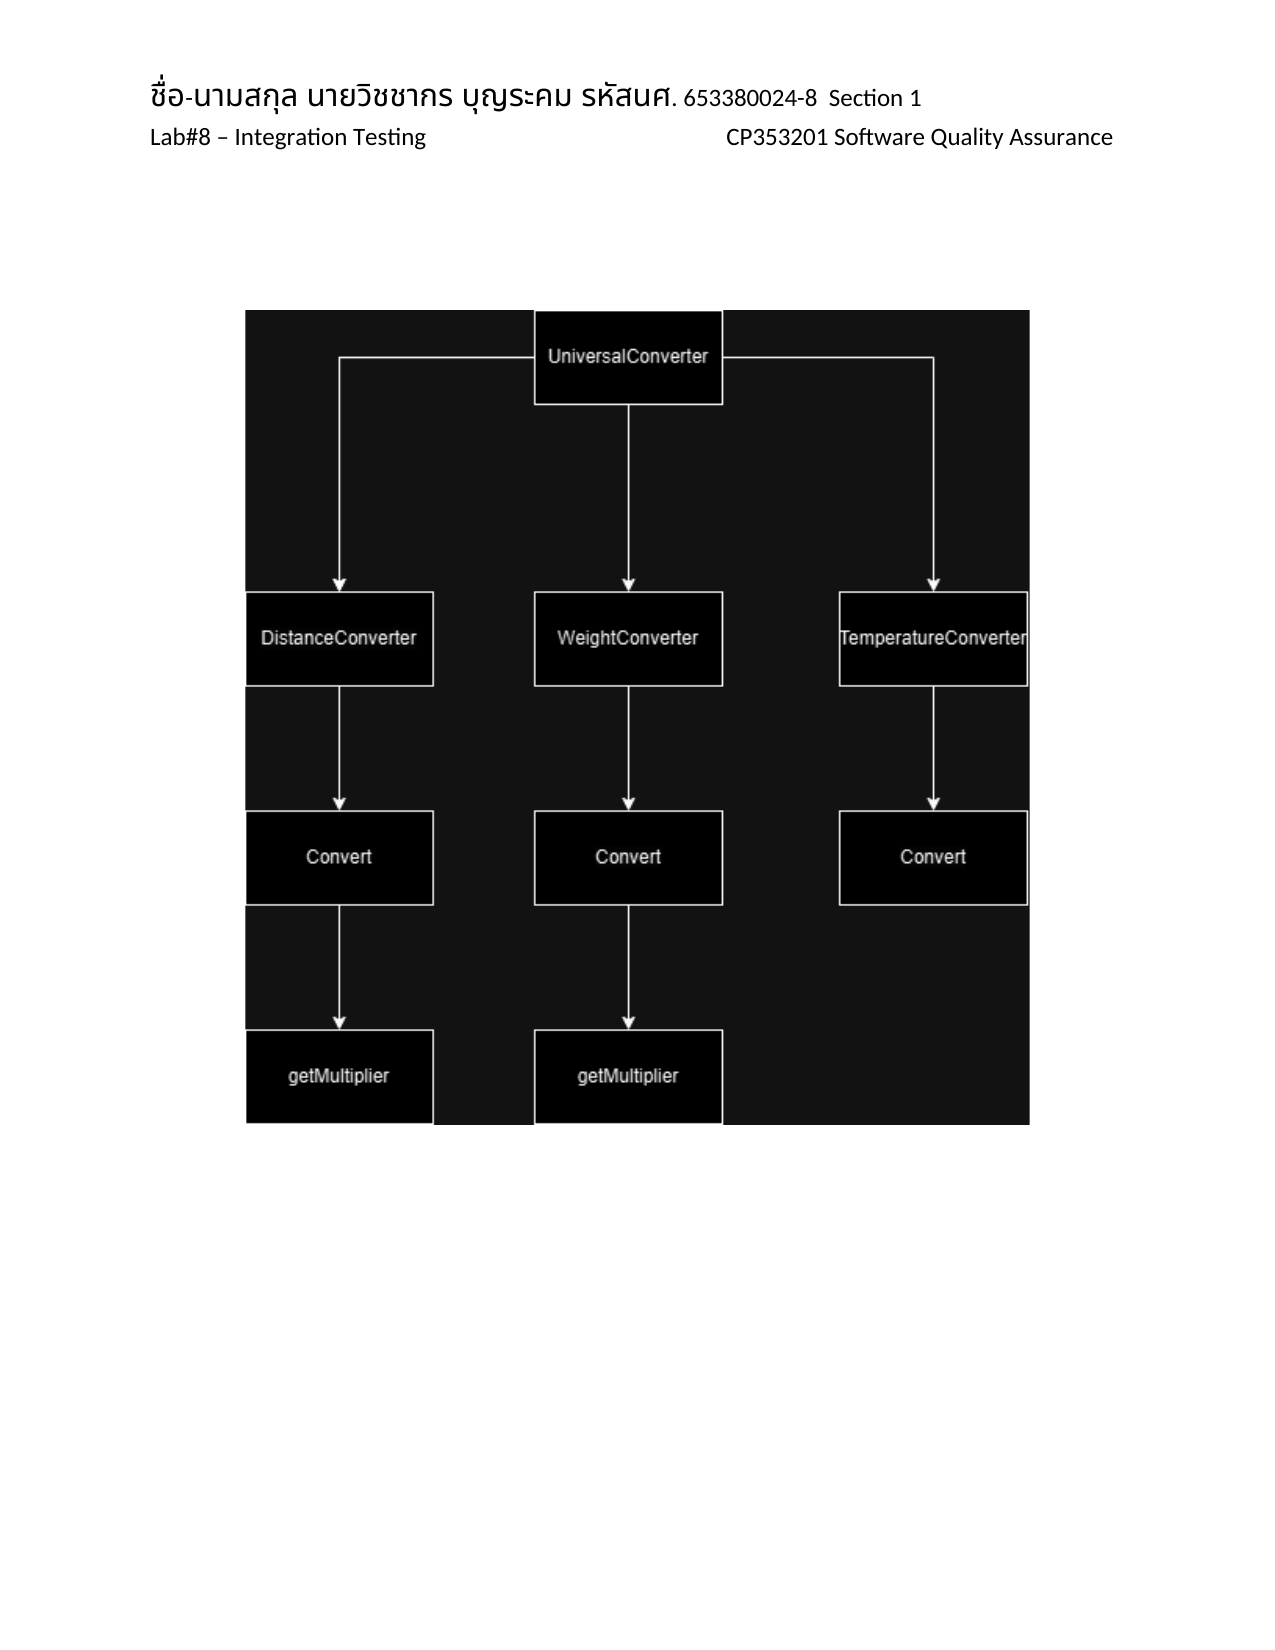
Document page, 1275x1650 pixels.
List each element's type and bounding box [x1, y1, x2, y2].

picture [245, 310, 1030, 1125]
